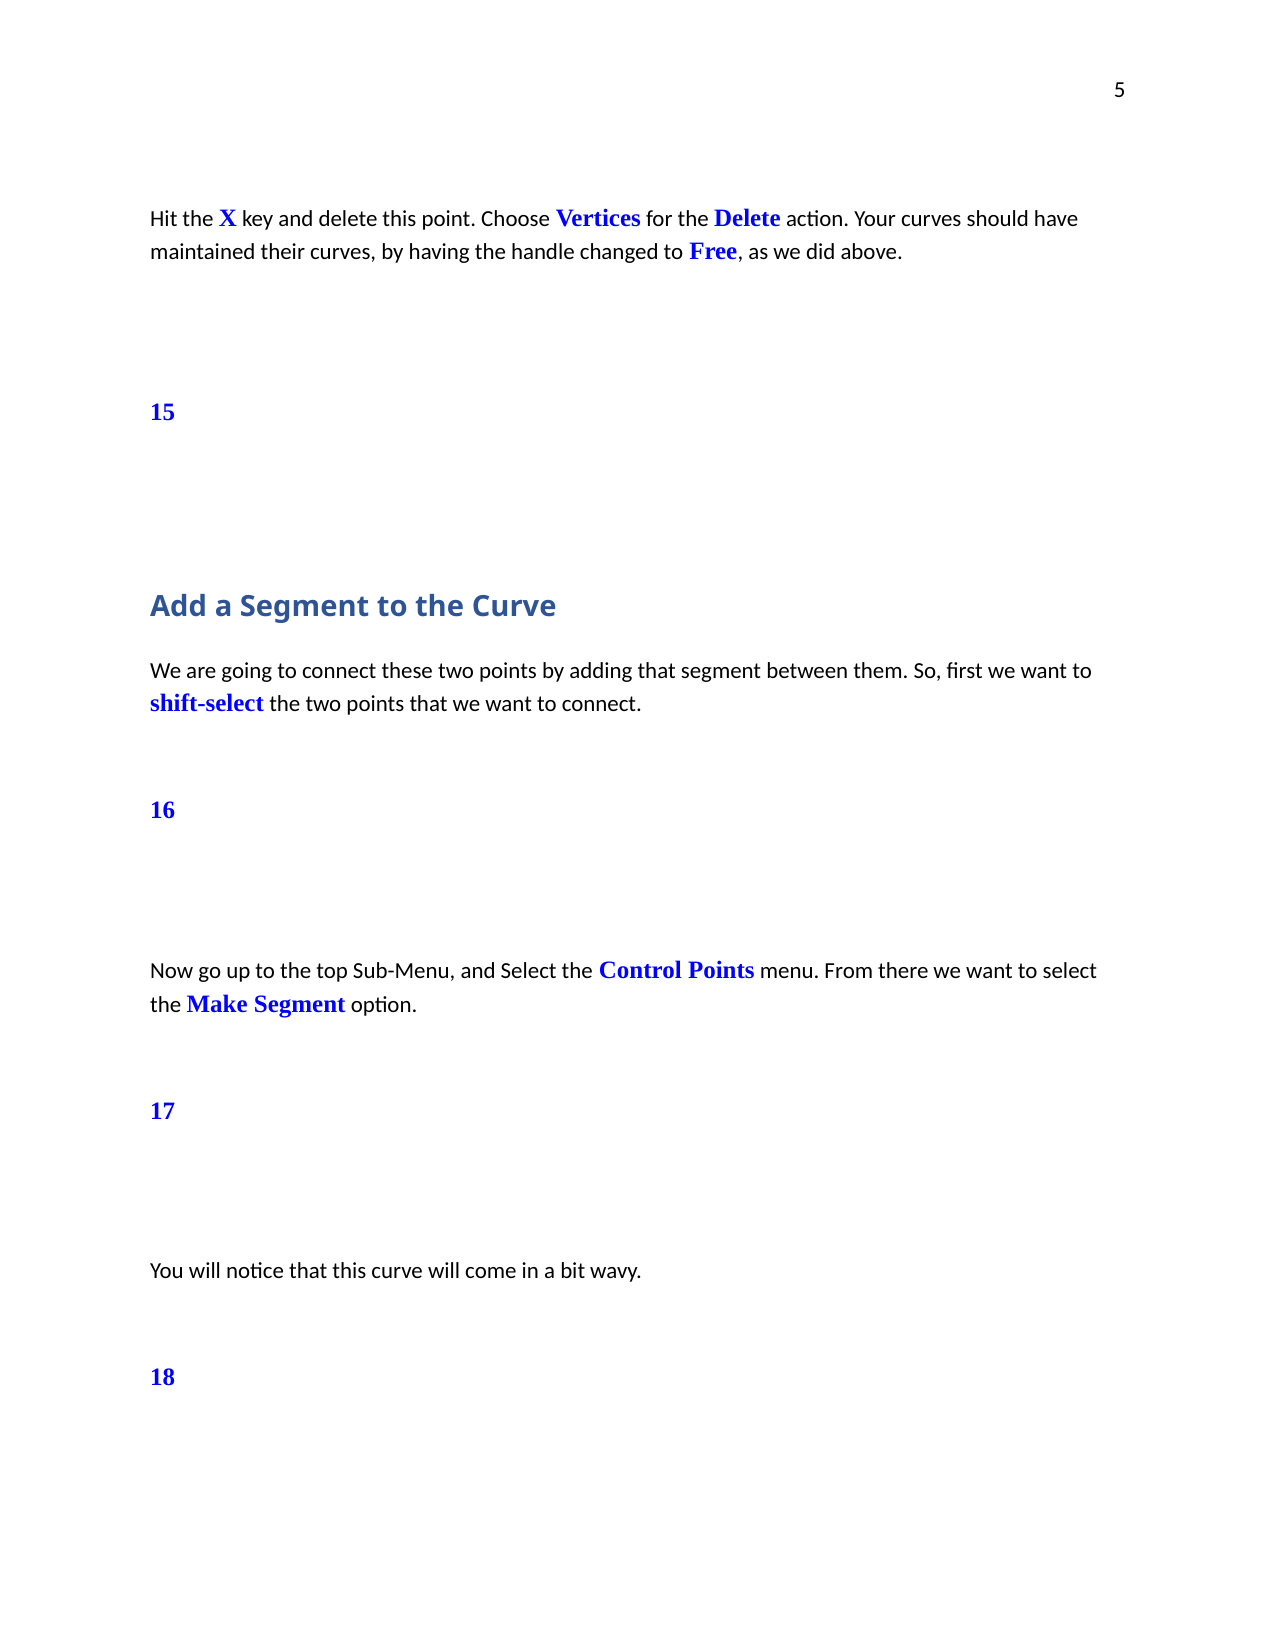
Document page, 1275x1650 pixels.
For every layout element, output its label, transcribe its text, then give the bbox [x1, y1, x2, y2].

text 15 [150, 397, 1125, 425]
text 17 [150, 1096, 1125, 1125]
subtitle Add a Segment to the Curve [150, 586, 1125, 625]
text We are going to connect these two points by adding that segment between them. So, first we want to shift-select the two points that we want to connect. [150, 656, 1125, 717]
text Now go up to the top Sub-Menu, and Select the Control Points menu. From there we want to select the Make Segment option. [150, 955, 1125, 1018]
text 18 [150, 1362, 1125, 1391]
text You will notice that this curve will come in a bit wavy. [150, 1256, 1125, 1284]
text Hit the X key and delete this point. Choose Vertices for the Delete action. Your curves should have maintained their curves, by having the handle changed to Free, as we did above. [150, 203, 1125, 265]
text 16 [150, 796, 1125, 824]
